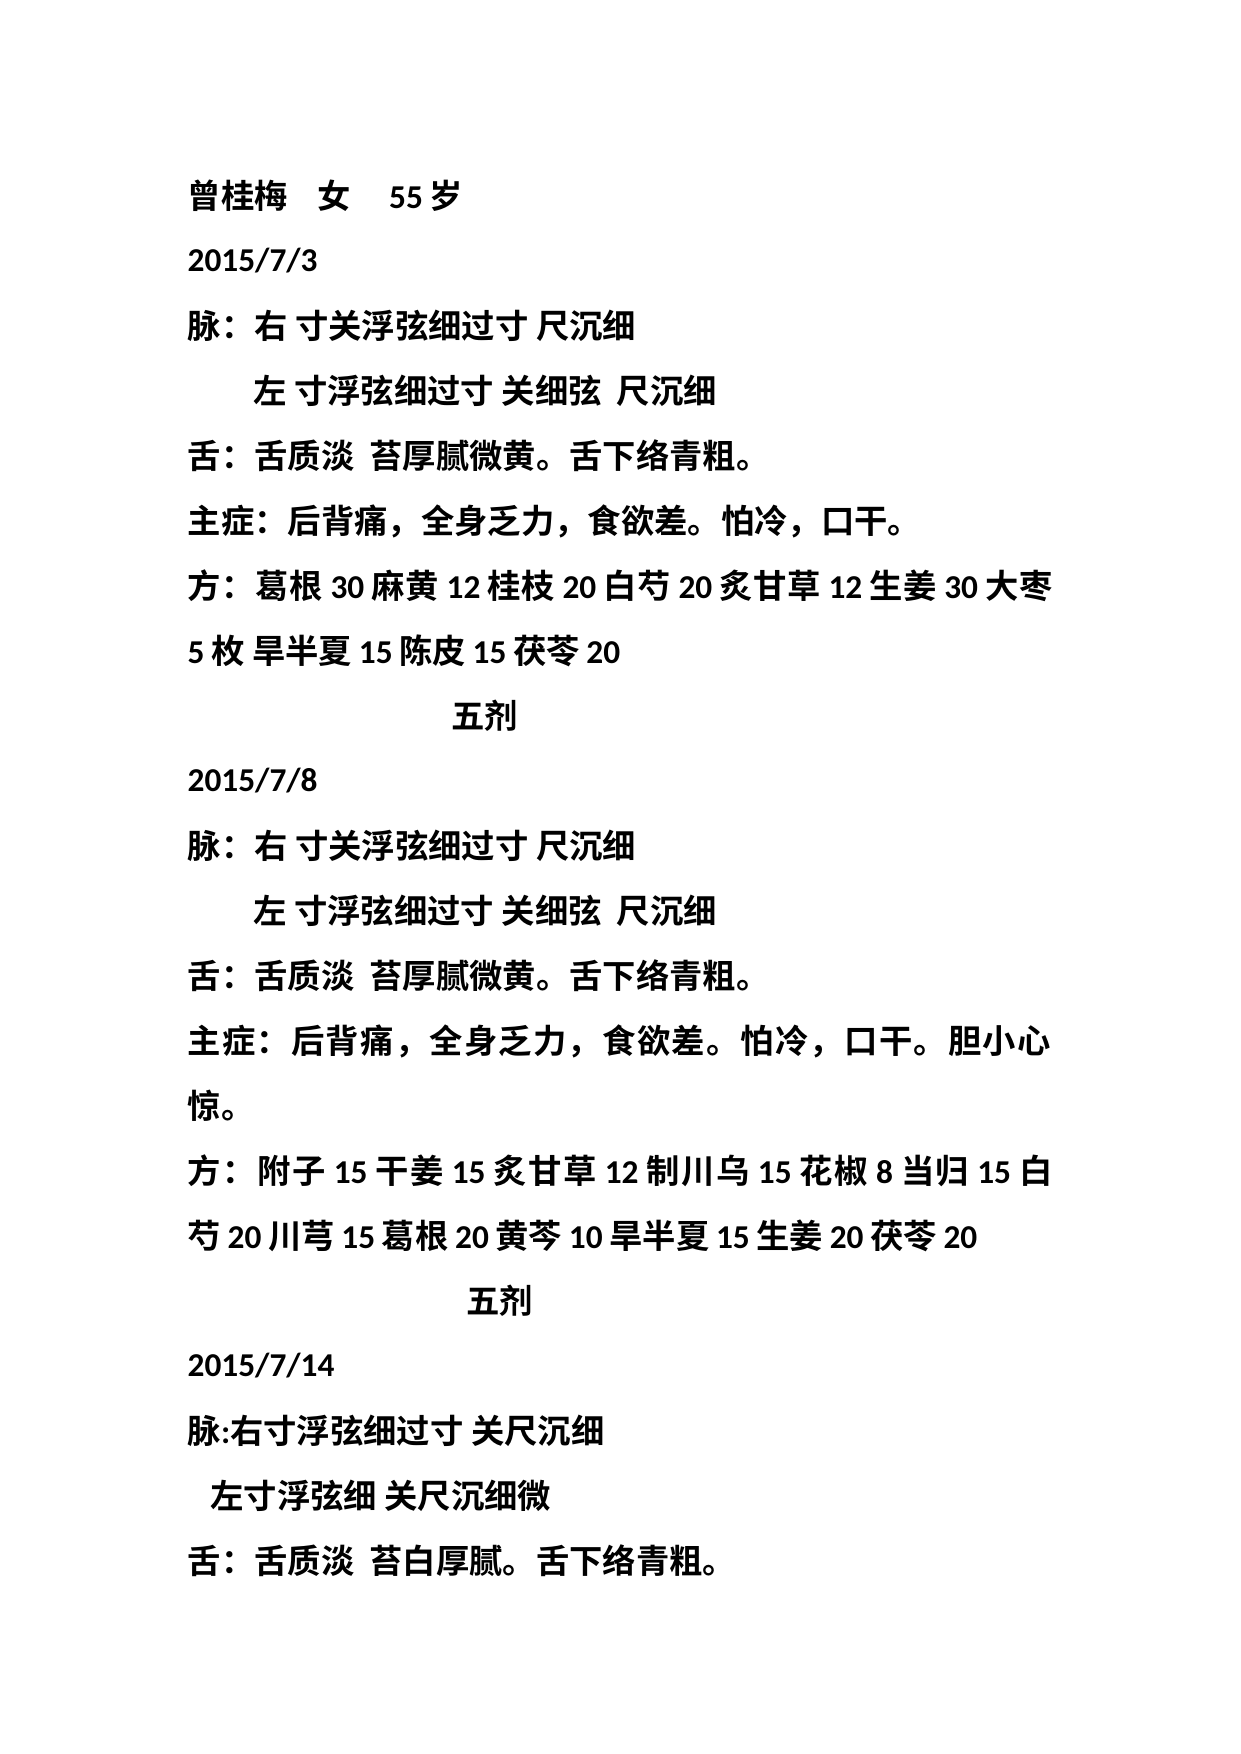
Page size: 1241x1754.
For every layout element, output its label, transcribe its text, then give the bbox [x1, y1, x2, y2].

text 2015/7/14 [187, 1332, 1053, 1397]
text 主症：后背痛，全身乏力，食欲差。怕冷，口干。胆小心惊。 [187, 1007, 1053, 1137]
text 五剂 [187, 1267, 1053, 1332]
text 方：葛根30麻黄12桂枝20白芍20炙甘草12生姜30大枣5枚 旱半夏15陈皮15茯苓20 [187, 552, 1053, 682]
text 五剂 [187, 682, 1053, 747]
text 2015/7/3 [187, 227, 1053, 292]
text 左寸浮弦细 关尺沉细微 [187, 1462, 1053, 1527]
text 舌：舌质淡 苔厚腻微黄。舌下络青粗。 [187, 942, 1053, 1007]
text 脉：右 寸关浮弦细过寸 尺沉细 [187, 812, 1053, 877]
text 舌：舌质淡 苔厚腻微黄。舌下络青粗。 [187, 422, 1053, 487]
text 脉：右 寸关浮弦细过寸 尺沉细 [187, 292, 1053, 357]
text 主症：后背痛，全身乏力，食欲差。怕冷，口干。 [187, 487, 1053, 552]
text 2015/7/8 [187, 747, 1053, 812]
text 左 寸浮弦细过寸 关细弦 尺沉细 [187, 877, 1053, 942]
text 舌：舌质淡 苔白厚腻。舌下络青粗。 [187, 1527, 1053, 1592]
text 左 寸浮弦细过寸 关细弦 尺沉细 [187, 357, 1053, 422]
text 曾桂梅 女 55岁 [187, 162, 1053, 227]
text 脉:右寸浮弦细过寸 关尺沉细 [187, 1397, 1053, 1462]
text 方：附子15干姜15炙甘草12制川乌15花椒8当归15白芍20川芎15葛根20黄芩10旱半夏15生姜20茯苓20 [187, 1137, 1053, 1267]
